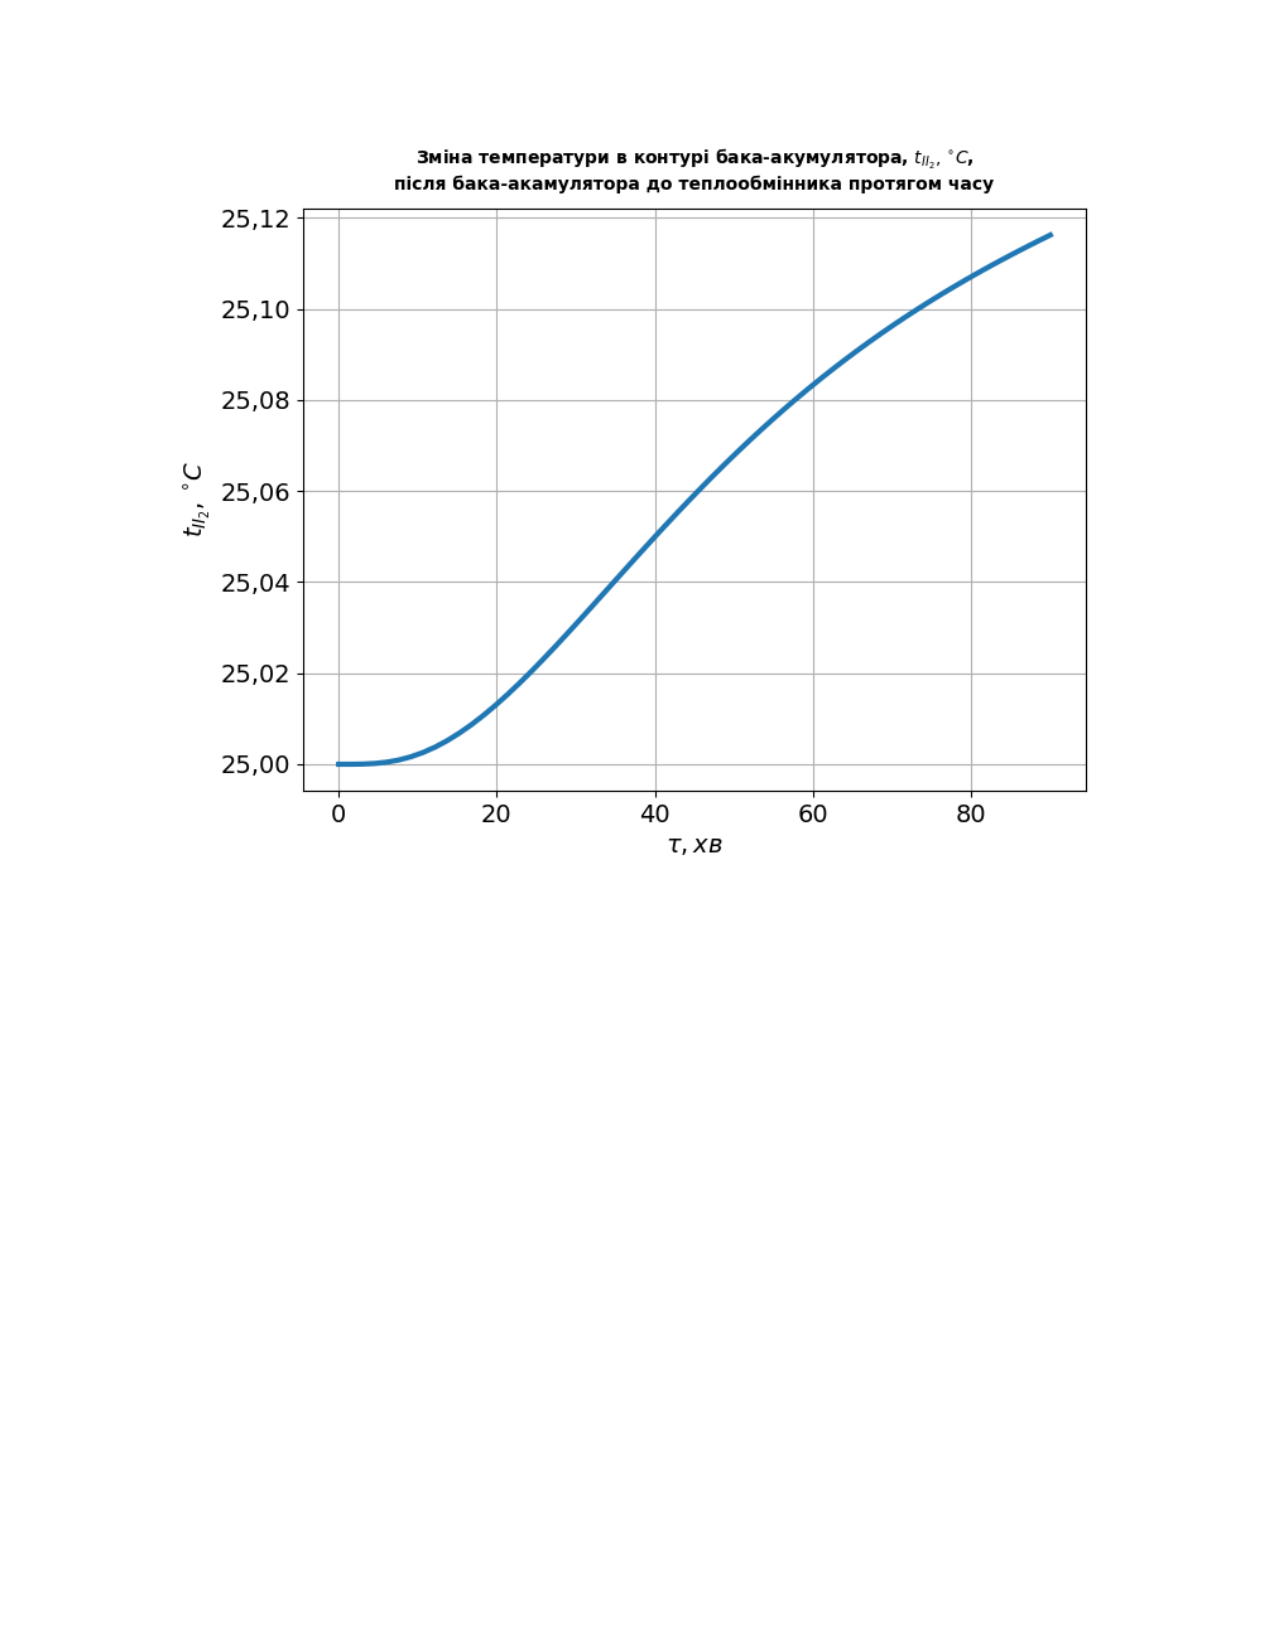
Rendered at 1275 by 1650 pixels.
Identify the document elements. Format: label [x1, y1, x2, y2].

picture [177, 118, 1187, 874]
